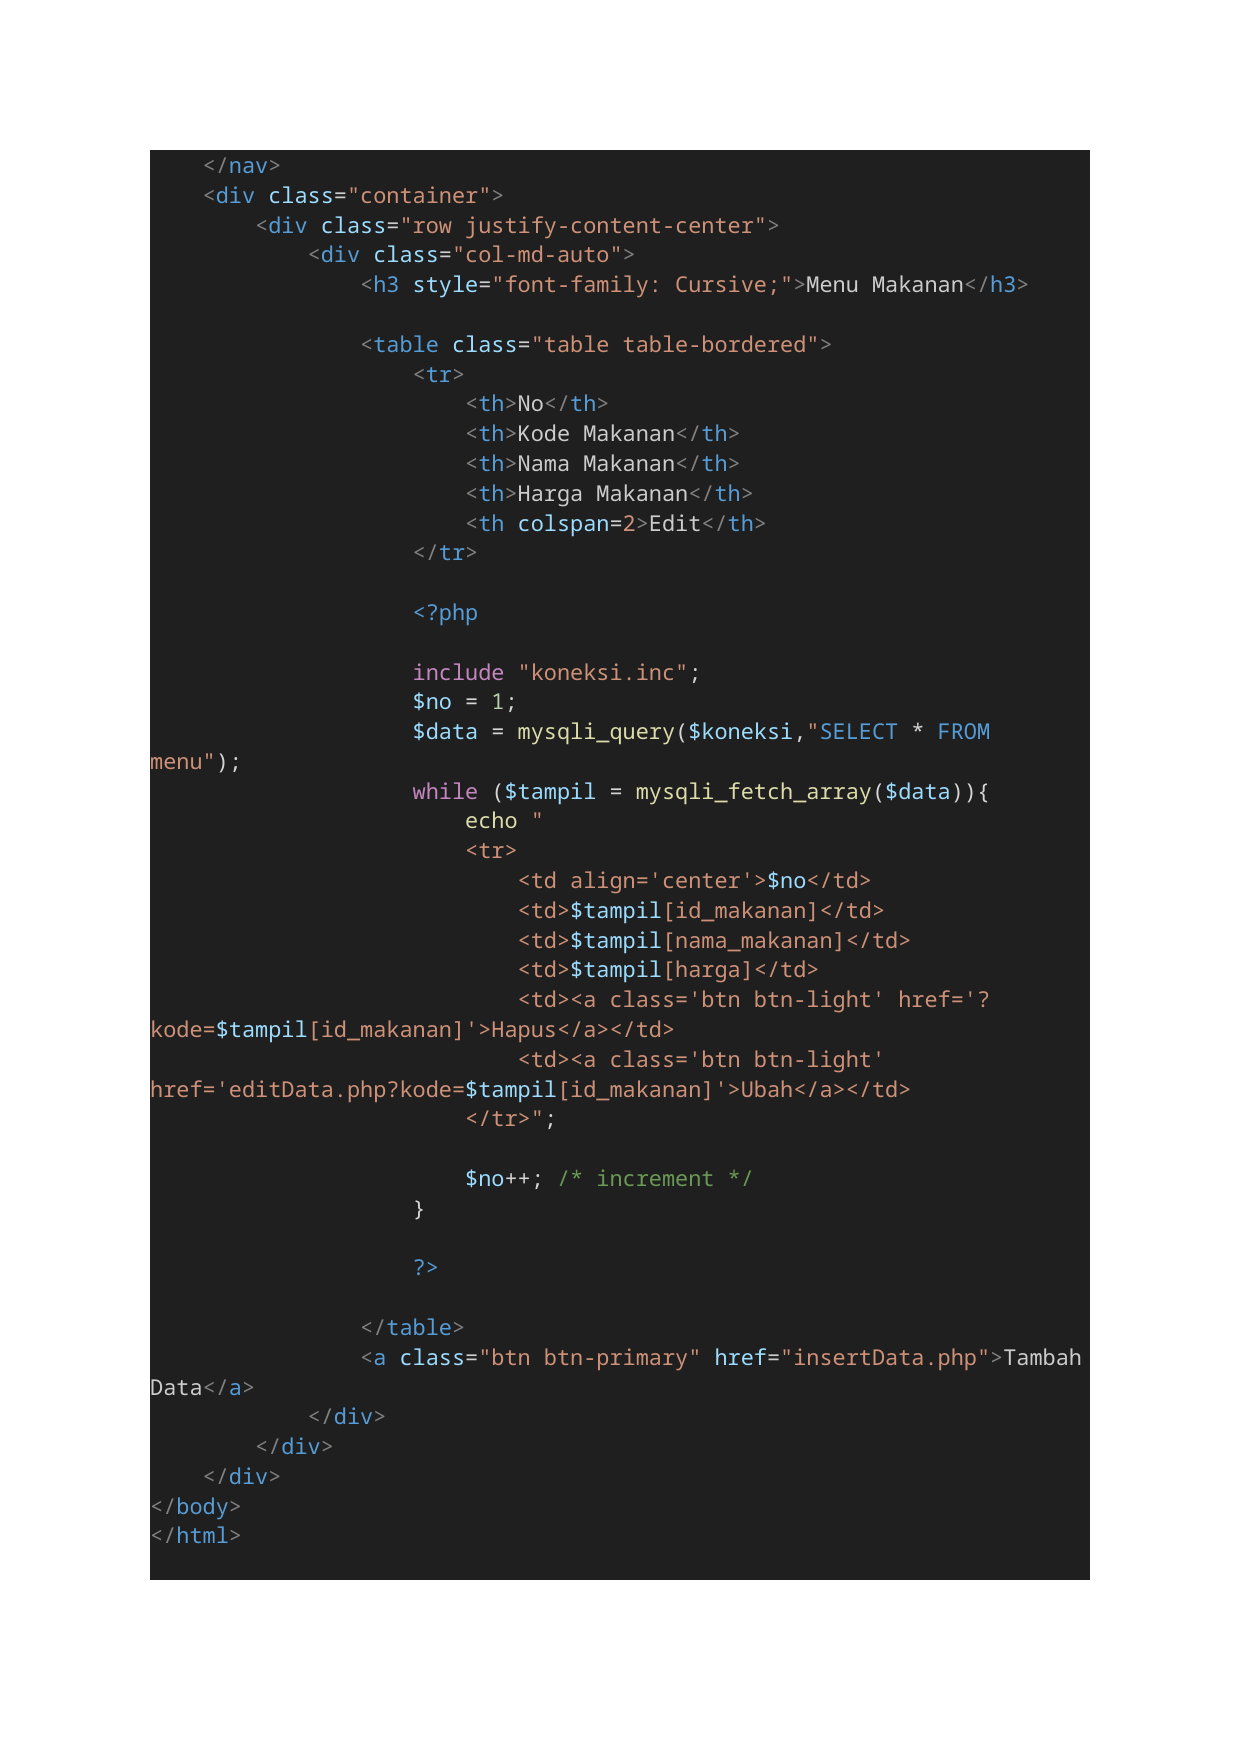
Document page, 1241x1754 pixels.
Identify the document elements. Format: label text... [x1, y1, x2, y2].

text <th>Kode Makanan</th> [150, 418, 1090, 448]
text include "koneksi.inc"; [150, 656, 1090, 686]
text <th>No</th> [150, 388, 1090, 418]
text </table> [150, 1312, 1090, 1342]
text } [150, 1193, 1090, 1222]
text </body> [150, 1491, 1090, 1520]
text </nav> [150, 150, 1090, 180]
text <th>Nama Makanan</th> [150, 448, 1090, 478]
text </div> [150, 1401, 1090, 1431]
text <tr> [150, 358, 1090, 388]
text $no++; /* increment */ [150, 1163, 1090, 1193]
text <th>Harga Makanan</th> [150, 478, 1090, 507]
text </tr> [150, 537, 1090, 567]
text <a class="btn btn-primary" href="insertData.php">Tambah Data</a> [150, 1342, 1090, 1401]
text <div class="col-md-auto"> [150, 239, 1090, 269]
text <table class="table table-bordered"> [150, 329, 1090, 358]
text while ($tampil = mysqli_fetch_array($data)){ [150, 776, 1090, 805]
text <td align='center'>$no</td> [150, 865, 1090, 895]
text echo " [150, 805, 1090, 835]
text <h3 style="font-family: Cursive;">Menu Makanan</h3> [150, 269, 1090, 299]
text <th colspan=2>Edit</th> [150, 507, 1090, 537]
text <tr> [150, 835, 1090, 865]
text <?php [150, 597, 1090, 627]
text $no = 1; [150, 686, 1090, 716]
text <div class="container"> [150, 180, 1090, 209]
text <td><a class='btn btn-light' href='?kode=$tampil[id_makanan]'>Hapus</a></td> [150, 984, 1090, 1044]
text </div> [150, 1461, 1090, 1491]
text </html> [150, 1520, 1090, 1550]
text <div class="row justify-content-center"> [150, 209, 1090, 239]
text </div> [150, 1431, 1090, 1461]
text <td>$tampil[id_makanan]</td> [150, 895, 1090, 924]
text ?> [150, 1252, 1090, 1282]
text <td>$tampil[harga]</td> [150, 954, 1090, 984]
text </tr>"; [150, 1103, 1090, 1133]
text $data = mysqli_query($koneksi,"SELECT * FROM menu"); [150, 716, 1090, 776]
text <td>$tampil[nama_makanan]</td> [150, 924, 1090, 954]
text <td><a class='btn btn-light' href='editData.php?kode=$tampil[id_makanan]'>Ubah</a></td> [150, 1044, 1090, 1103]
